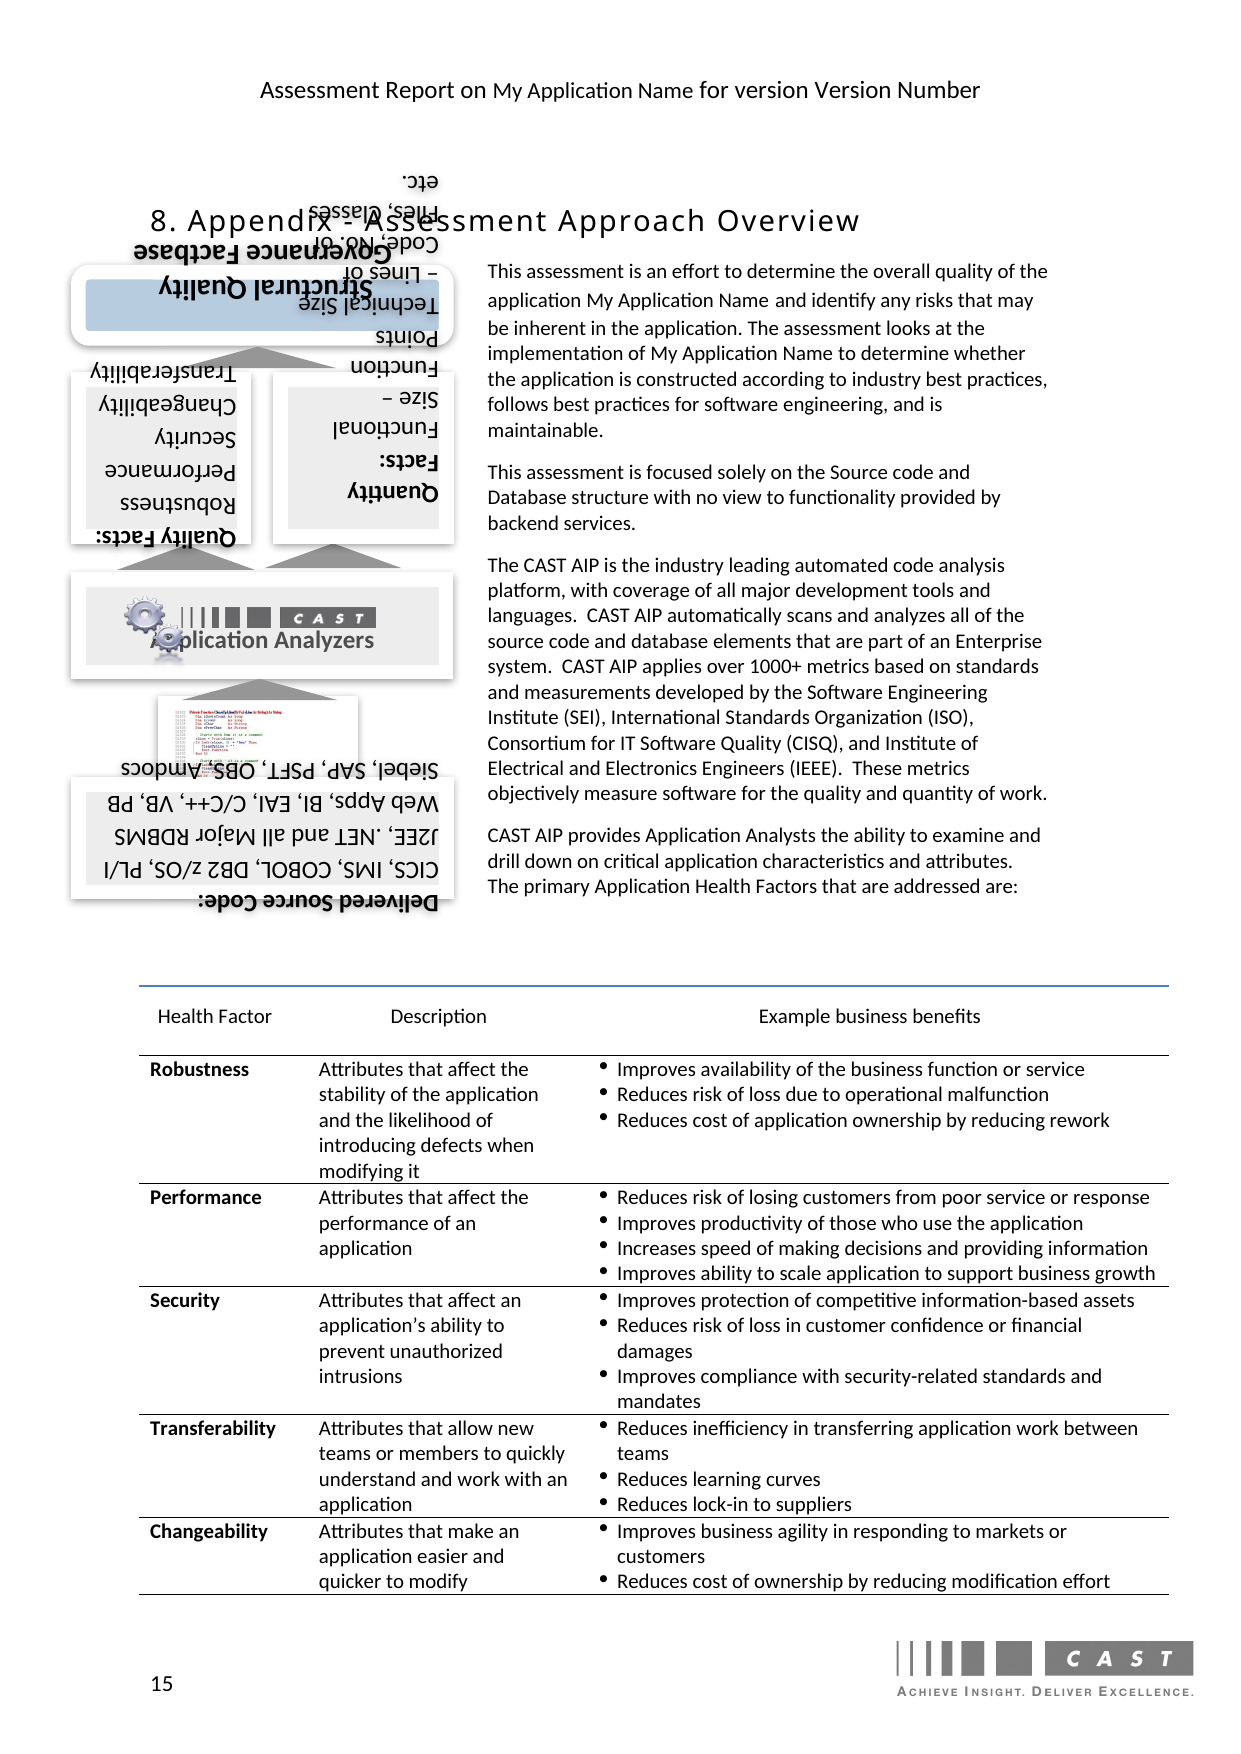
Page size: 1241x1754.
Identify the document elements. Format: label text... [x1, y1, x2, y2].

table_cell Attributes that affect the stability of the application and the likelihood of introducing defects when modifying it [308, 1056, 589, 1183]
picture [896, 1641, 1196, 1699]
subtitle Appendix - Assessment Approach Overview [150, 200, 1090, 240]
table_cell Transferability [139, 1415, 307, 1517]
text The CAST AIP is the industry leading automated code analysis platform, with coverage of all major development tools and languages. CAST AIP automatically scans and analyzes all of the source code and database elements that are part of an Enterprise system. CAST AIP applies over 1000+ metrics based on standards and measurements developed by the Software Engineering Institute (SEI), International Standards Organization (ISO), Consortium for IT Software Quality (CISQ), and Institute of Electrical and Electronics Engineers (IEEE). These metrics objectively measure software for the quality and quantity of work. [487, 552, 1053, 806]
table_cell Attributes that allow new teams or members to quickly understand and work with an application [308, 1415, 589, 1517]
text This assessment is focused solely on the Source code and Database structure with no view to functionality provided by backend services. [487, 459, 1053, 535]
picture [242, 765, 252, 777]
table_cell Improves availability of the business function or service Reduces risk of loss due to operational malfunction Reduces cost of application ownership by reducing rework [589, 1056, 1169, 1183]
table_header Example business benefits [589, 987, 1169, 1055]
table_cell Security [139, 1287, 307, 1414]
text This assessment is an effort to determine the overall quality of the application and identify any risks that may be inherent in the application. The assessment looks at the implementation of to determine whether the application is constructed according to industry best practices, follows best practices for software engineering, and is maintainable. [487, 258, 1053, 442]
table_cell Reduces risk of losing customers from poor service or response Improves productivity of those who use the application Increases speed of making decisions and providing information Improves ability to scale application to support business growth [589, 1184, 1169, 1286]
table_header Health Factor [139, 987, 307, 1055]
table_cell Robustness [139, 1056, 307, 1183]
table_cell Changeability [139, 1518, 307, 1594]
table_cell Attributes that make an application easier and quicker to modify [308, 1518, 589, 1594]
table_cell Attributes that affect the performance of an application [308, 1184, 589, 1286]
picture [120, 594, 376, 674]
picture [172, 710, 343, 777]
table_cell Reduces inefficiency in transferring application work between teams Reduces learning curves Reduces lock-in to suppliers [589, 1415, 1169, 1517]
table_header Description [308, 987, 589, 1055]
table_cell Performance [139, 1184, 307, 1286]
table_cell Attributes that affect an application’s ability to prevent unauthorized intrusions [308, 1287, 589, 1414]
table_cell Improves business agility in responding to markets or customers Reduces cost of ownership by reducing modification effort [589, 1518, 1169, 1594]
text CAST AIP provides Application Analysts the ability to examine and drill down on critical application characteristics and attributes. The primary Application Health Factors that are addressed are: [487, 823, 1053, 899]
table_cell Improves protection of competitive information-based assets Reduces risk of loss in customer confidence or financial damages Improves compliance with security-related standards and mandates [589, 1287, 1169, 1414]
